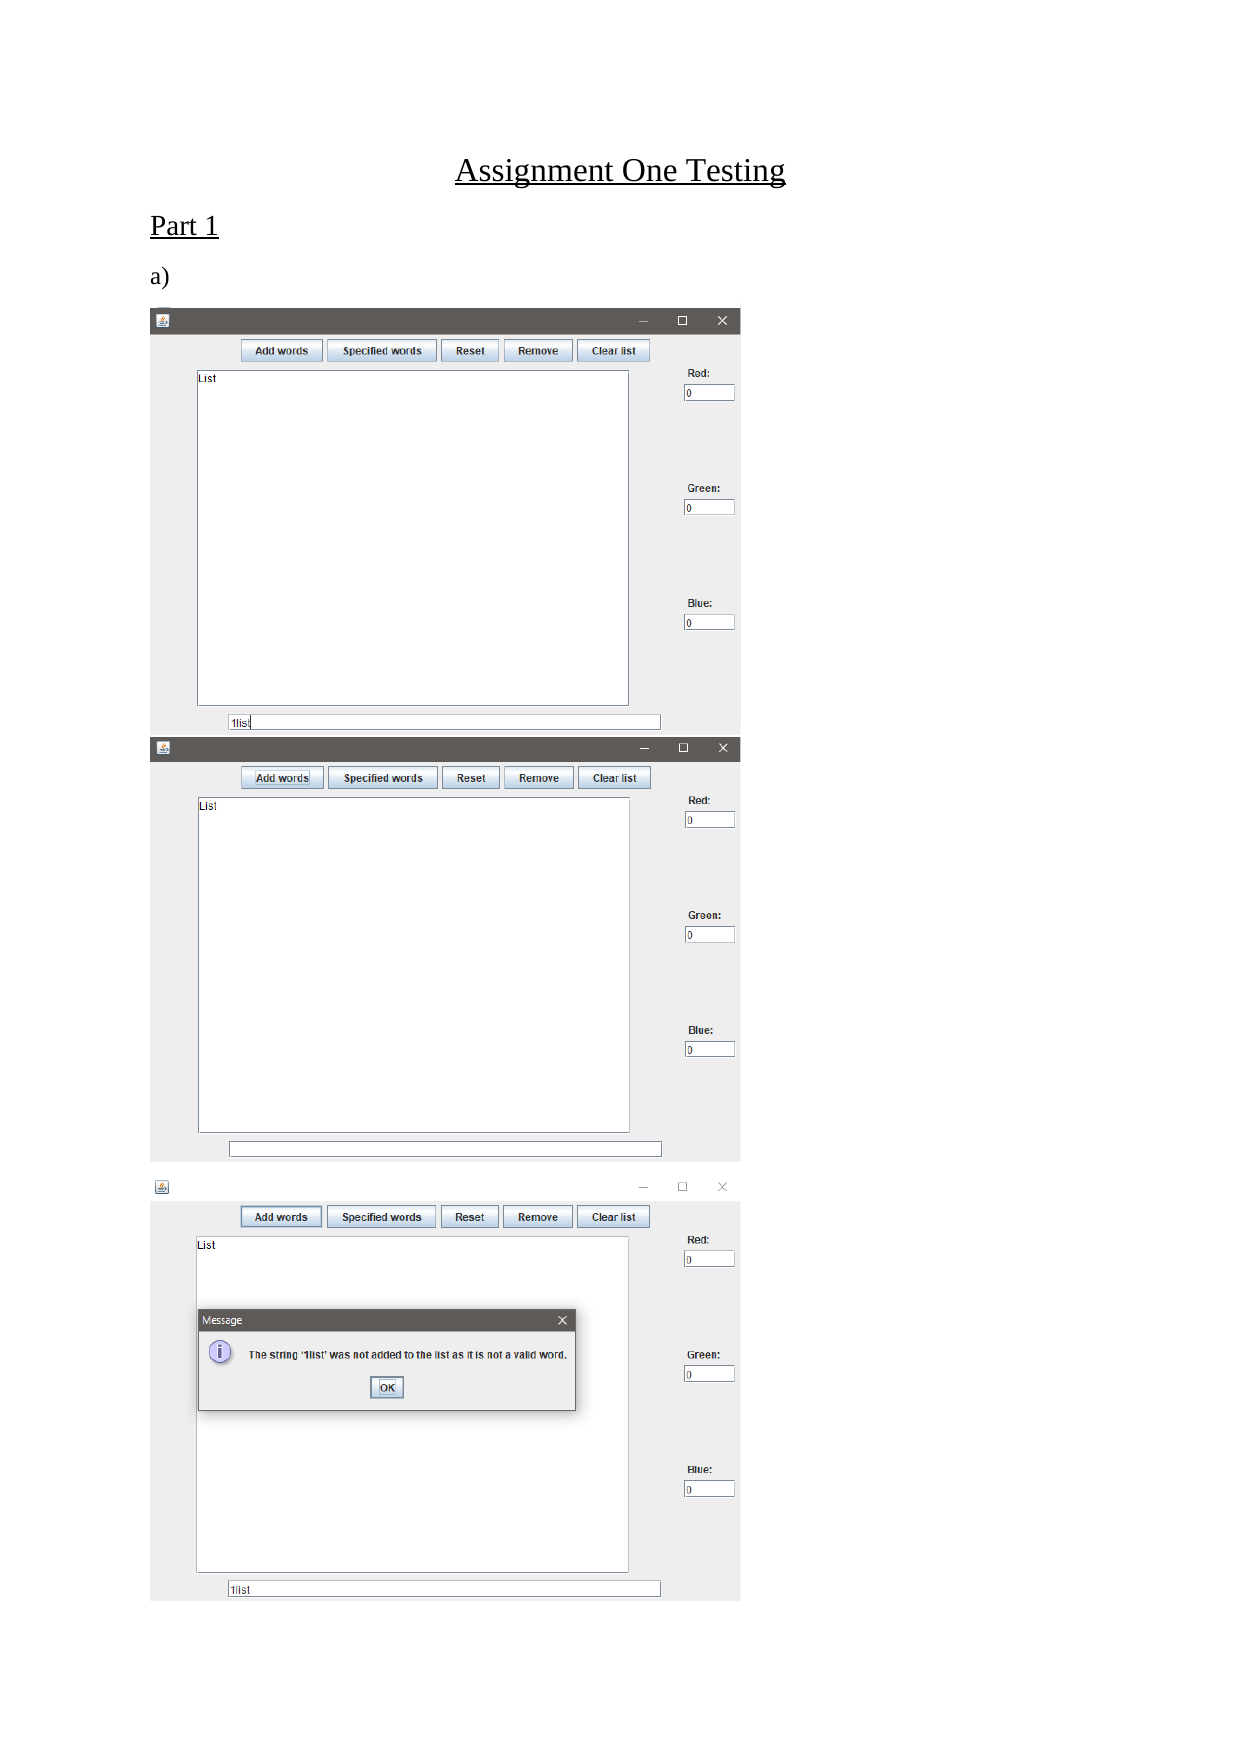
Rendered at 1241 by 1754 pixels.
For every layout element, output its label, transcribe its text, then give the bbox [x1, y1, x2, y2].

text Assignment One Testing [150, 150, 1090, 188]
picture [150, 303, 741, 735]
picture [150, 737, 741, 1162]
picture [150, 1177, 741, 1601]
text a) [150, 261, 1090, 289]
text Part 1 [150, 208, 1090, 242]
